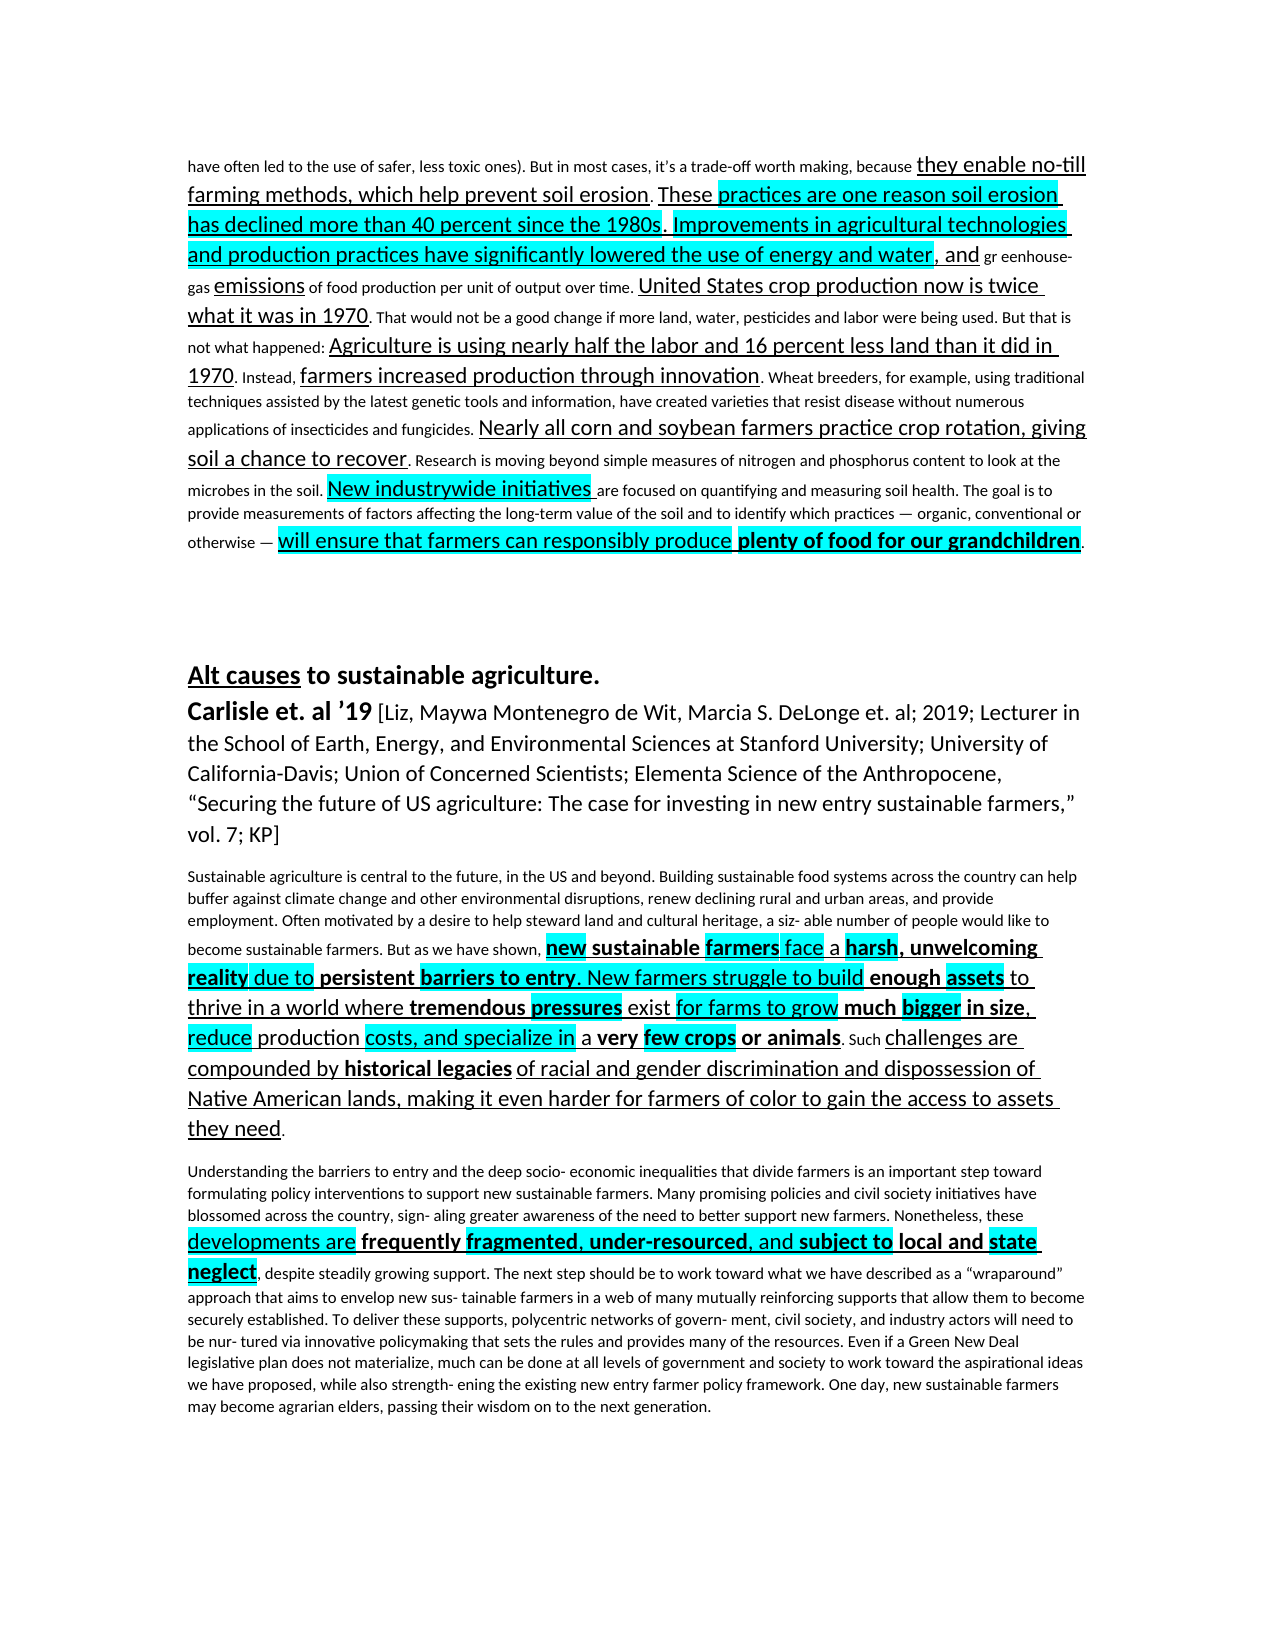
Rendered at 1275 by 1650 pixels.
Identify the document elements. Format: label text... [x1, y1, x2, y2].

subtitle Alt causes to sustainable agriculture. [187, 658, 1087, 691]
text Sustainable agriculture is central to the future, in the US and beyond. Building sustainable food systems across the country can help buffer against climate change and other environmental disruptions, renew declining rural and urban areas, and provide employment. Often motivated by a desire to help steward land and cultural heritage, a siz- able number of people would like to become sustainable farmers. But as we have shown, new sustainable farmers face a harsh, unwelcoming reality due to persistent barriers to entry. New farmers struggle to build enough assets to thrive in a world where tremendous pressures exist for farms to grow much bigger in size, reduce production costs, and specialize in a very few crops or animals. Such challenges are compounded by historical legacies of racial and gender discrimination and dispossession of Native American lands, making it even harder for farmers of color to gain the access to assets they need. [187, 867, 1087, 1142]
text Carlisle et. al ’19 [Liz, Maywa Montenegro de Wit, Marcia S. DeLonge et. al; 2019; Lecturer in the School of Earth, Energy, and Environmental Sciences at Stanford University; University of California-Davis; Union of Concerned Scientists; Elementa Science of the Anthropocene, “Securing the future of US agriculture: The case for investing in new entry sustainable farmers,” vol. 7; KP] [187, 694, 1087, 848]
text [187, 150, 1087, 554]
text Understanding the barriers to entry and the deep socio- economic inequalities that divide farmers is an important step toward formulating policy interventions to support new sustainable farmers. Many promising policies and civil society initiatives have blossomed across the country, sign- aling greater awareness of the need to better support new farmers. Nonetheless, these developments are frequently fragmented, under-resourced, and subject to local and state neglect, despite steadily growing support. The next step should be to work toward what we have described as a “wraparound” approach that aims to envelop new sus- tainable farmers in a web of many mutually reinforcing supports that allow them to become securely established. To deliver these supports, polycentric networks of govern- ment, civil society, and industry actors will need to be nur- tured via innovative policymaking that sets the rules and provides many of the resources. Even if a Green New Deal legislative plan does not materialize, much can be done at all levels of government and society to work toward the aspirational ideas we have proposed, while also strength- ening the existing new entry farmer policy framework. One day, new sustainable farmers may become agrarian elders, passing their wisdom on to the next generation. [187, 1161, 1087, 1417]
